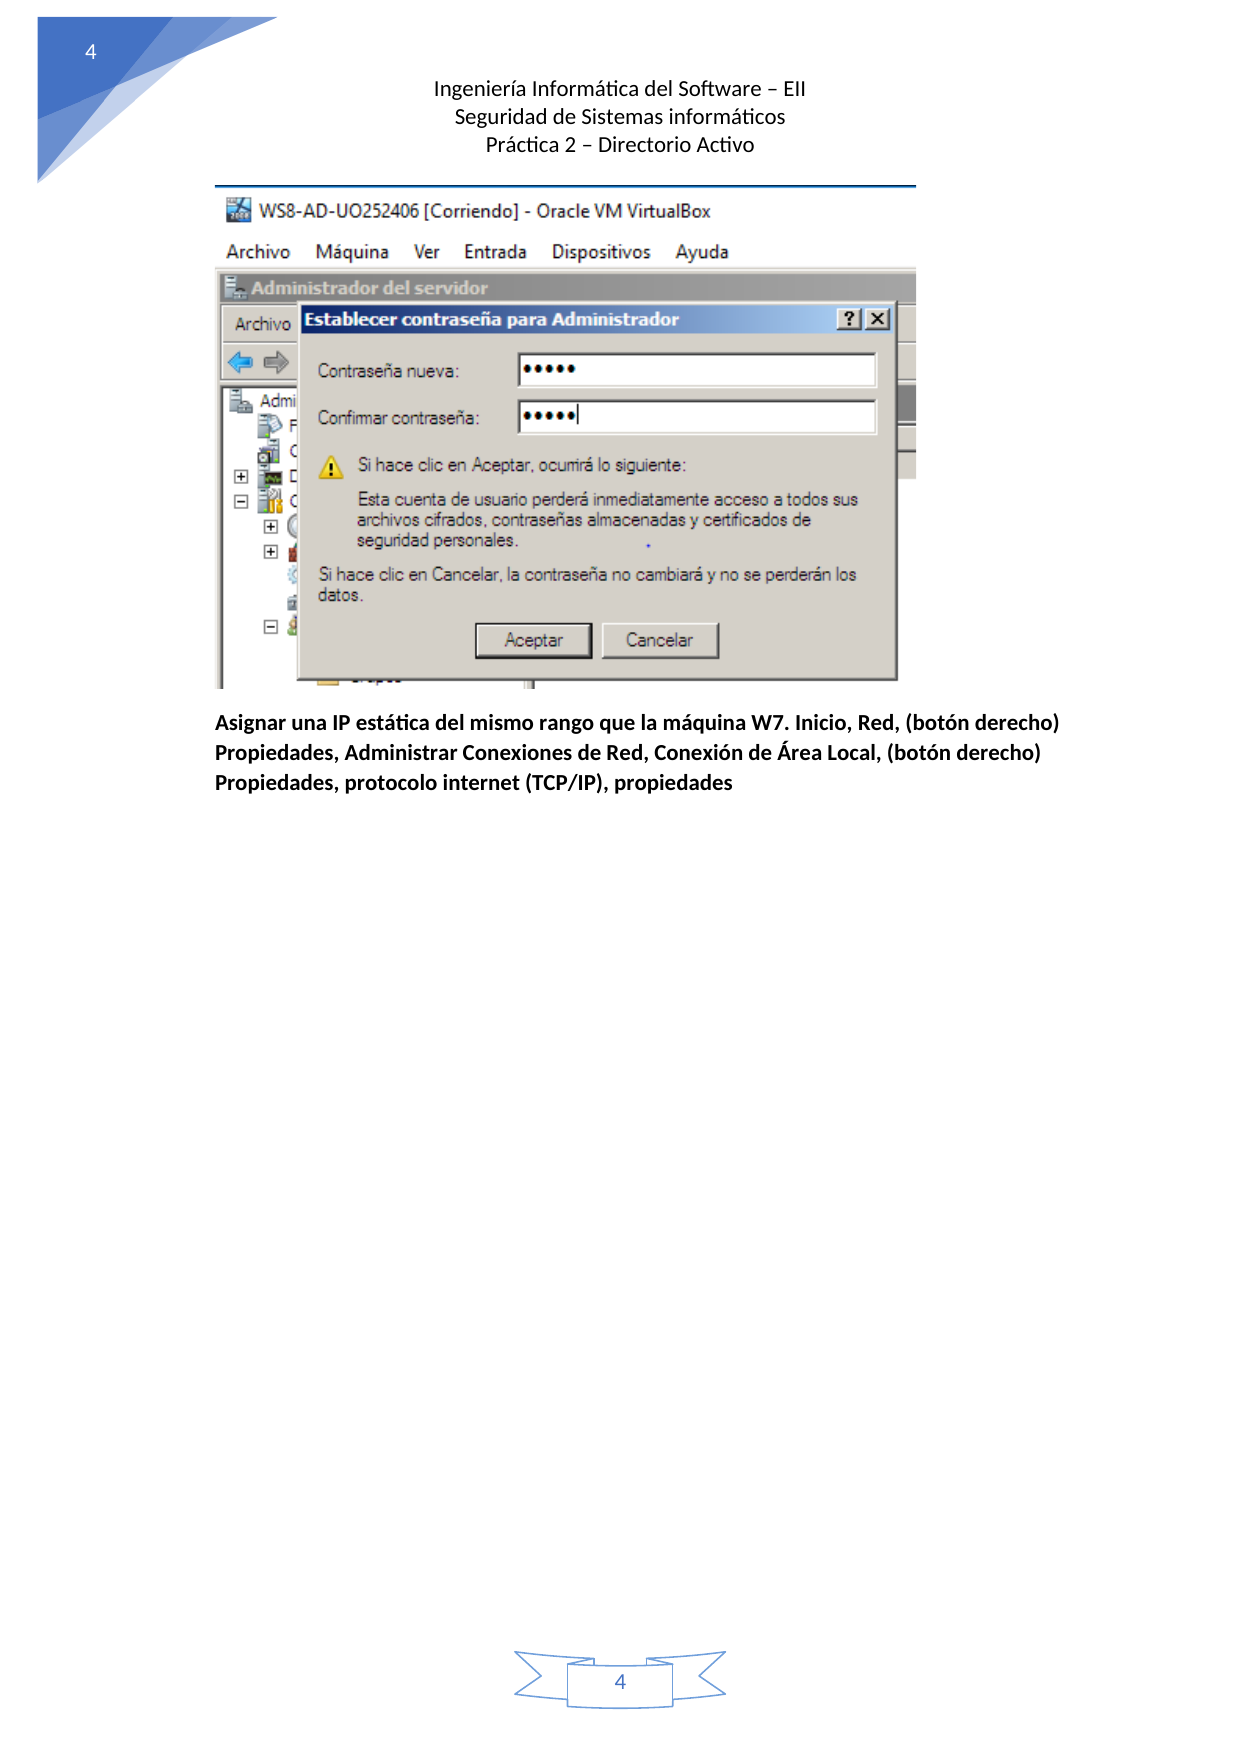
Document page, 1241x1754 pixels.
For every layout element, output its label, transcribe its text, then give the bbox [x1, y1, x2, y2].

text Asignar una IP estática del mismo rango que la máquina W7. Inicio, Red, (botón derecho) Propiedades, Administrar Conexiones de Red, Conexión de Área Local, (botón derecho) Propiedades, protocolo internet (TCP/IP), propiedades [215, 708, 1063, 796]
picture [37, 16, 917, 689]
